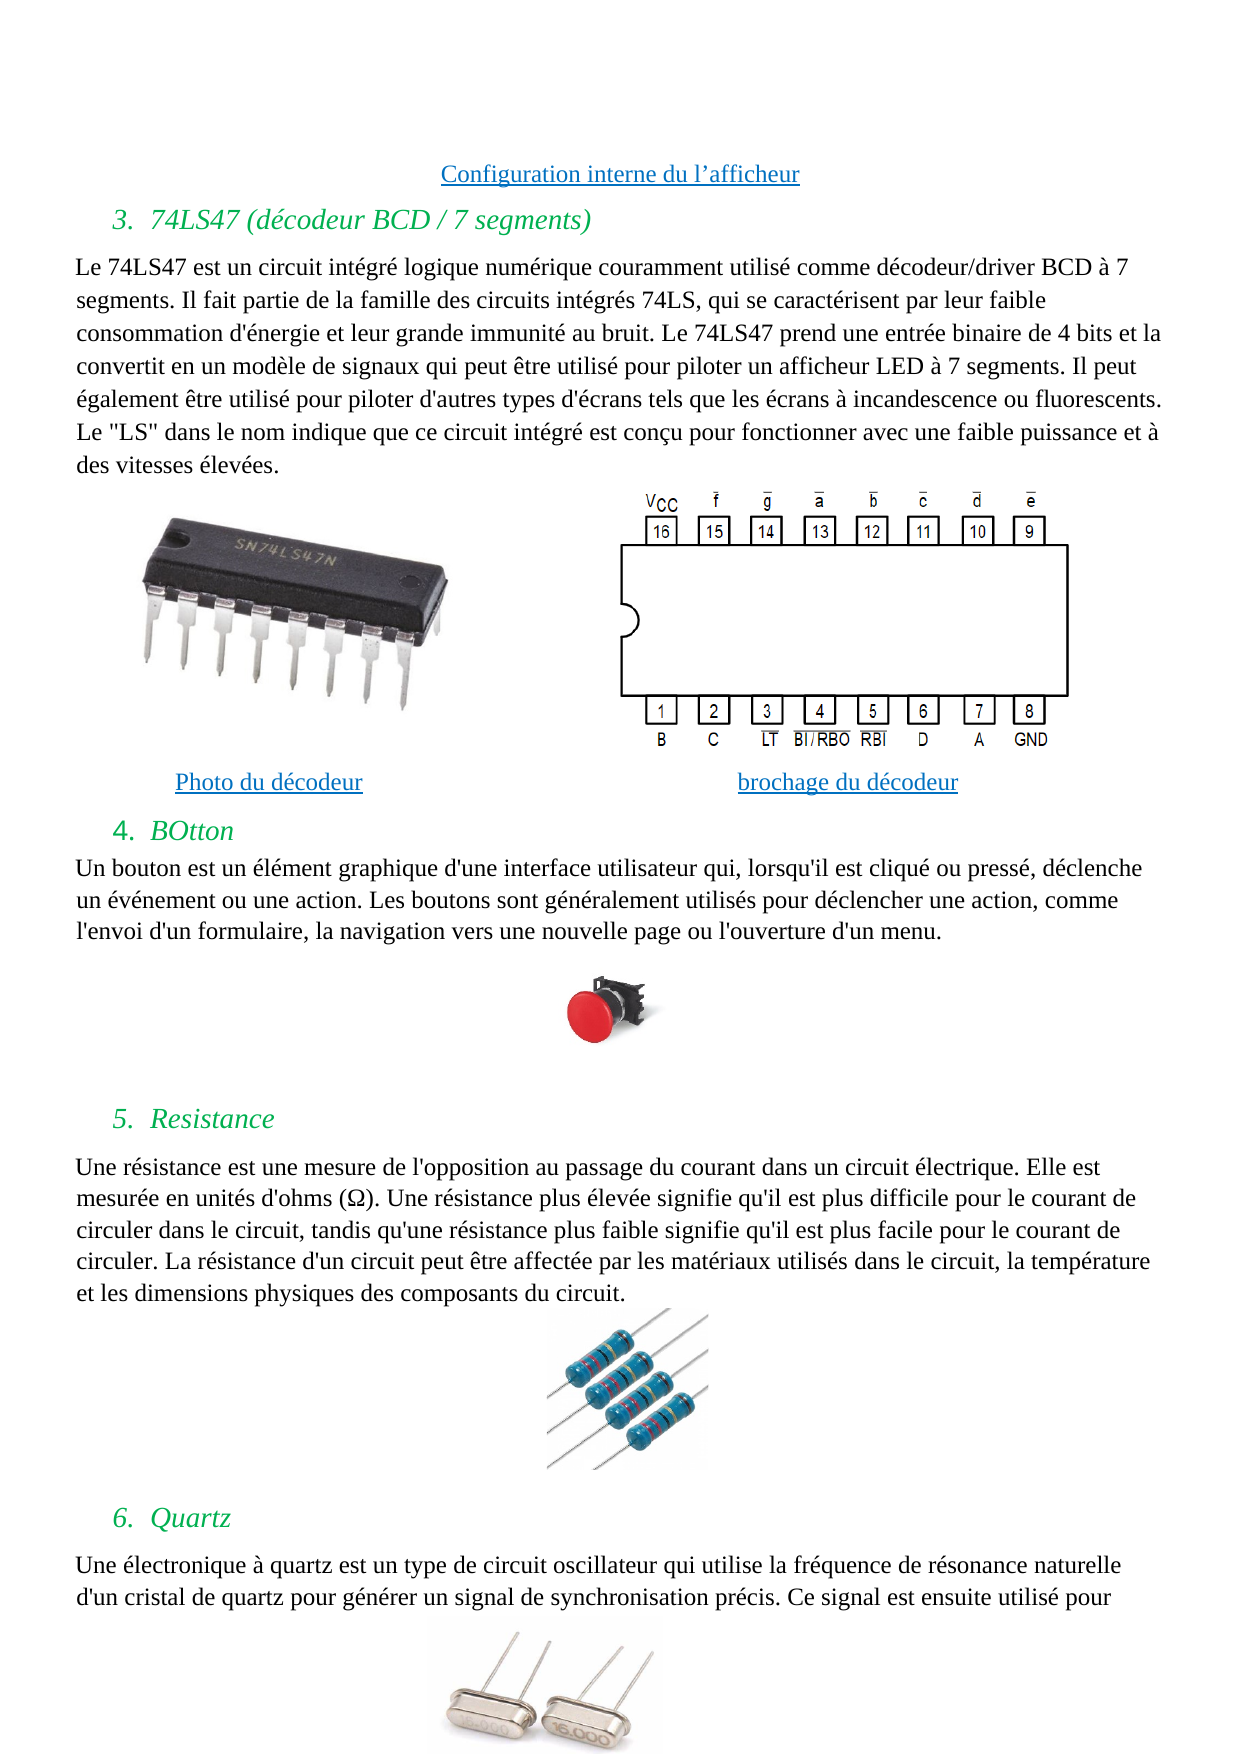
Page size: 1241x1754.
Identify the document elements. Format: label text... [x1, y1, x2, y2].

text Un bouton est un élément graphique d'une interface utilisateur qui, lorsqu'il est cliqué ou pressé, déclenche un événement ou une action. Les boutons sont généralement utilisés pour déclencher une action, comme l'envoi d'un formulaire, la navigation vers une nouvelle page ou l'ouverture d'un menu. [75, 853, 1165, 945]
picture [546, 1308, 709, 1470]
text Le 74LS47 est un circuit intégré logique numérique couramment utilisé comme décodeur/driver BCD à 7 segments. Il fait partie de la famille des circuits intégrés 74LS, qui se caractérisent par leur faible consommation d'énergie et leur grande immunité au bruit. Le 74LS47 prend une entrée binaire de 4 bits et la convertit en un modèle de signaux qui peut être utilisé pour piloter un afficheur LED à 7 segments. Il peut également être utilisé pour piloter d'autres types d'écrans tels que les écrans à incandescence ou fluorescents. Le "LS" dans le nom indique que ce circuit intégré est conçu pour fonctionner avec une faible puissance et à des vitesses élevées. [75, 252, 1165, 479]
picture [587, 486, 1086, 753]
subtitle 74LS47 (décodeur BCD / 7 segments) [112, 202, 1165, 235]
subtitle Resistance [112, 959, 1165, 1135]
text Une résistance est une mesure de l'opposition au passage du courant dans un circuit électrique. Elle est mesurée en unités d'ohms (Ω). Une résistance plus élevée signifie qu'il est plus difficile pour le courant de circuler dans le circuit, tandis qu'une résistance plus faible signifie qu'il est plus facile pour le courant de circuler. La résistance d'un circuit peut être affectée par les matériaux utilisés dans le circuit, la température et les dimensions physiques des composants du circuit. [75, 1152, 1165, 1307]
subtitle Quartz [112, 1320, 1165, 1533]
picture [427, 1616, 663, 1754]
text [75, 1550, 1165, 1611]
subtitle BOtton [112, 811, 1165, 848]
picture [124, 492, 463, 727]
text Configuration interne du l’afficheur [75, 159, 1165, 188]
picture [547, 945, 674, 1072]
